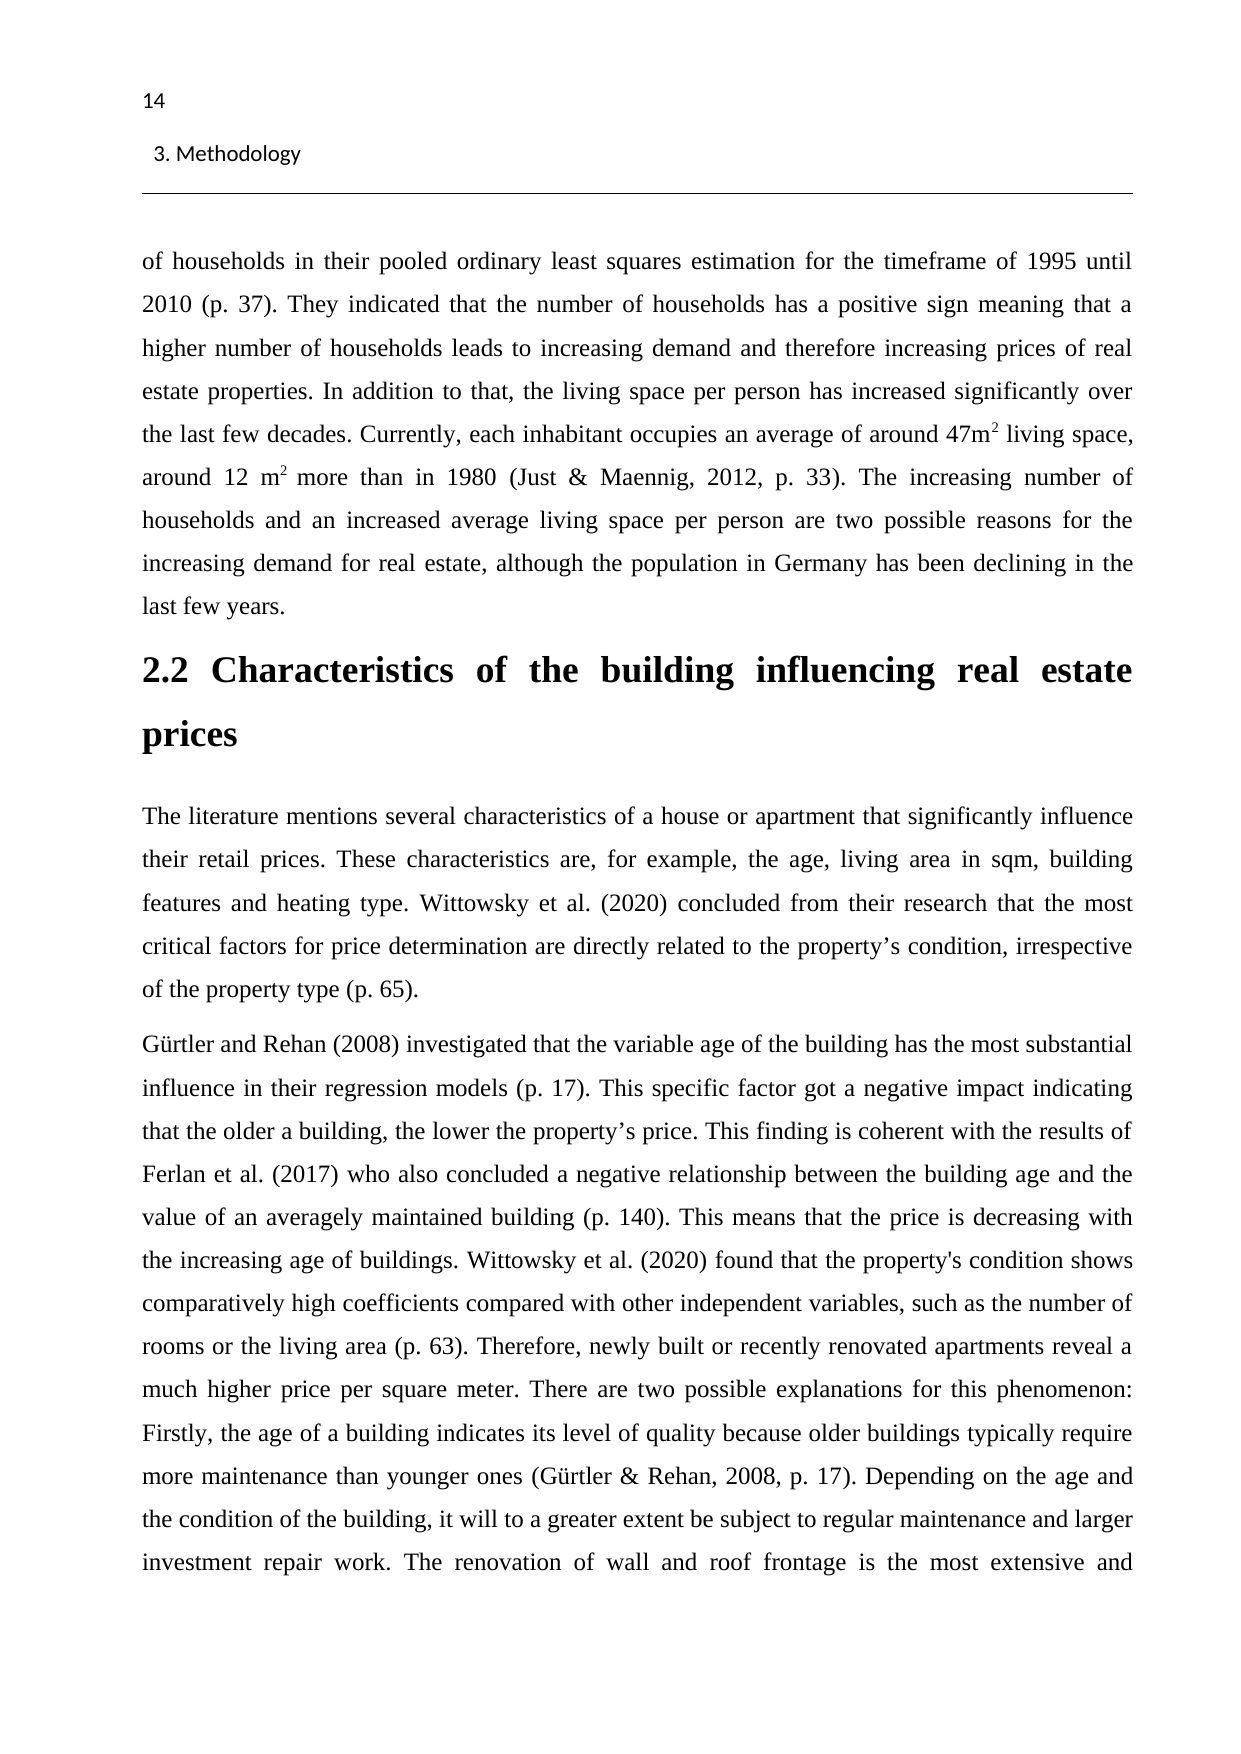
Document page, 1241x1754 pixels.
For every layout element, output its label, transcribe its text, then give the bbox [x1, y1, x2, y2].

text The literature mentions several characteristics of a house or apartment that significantly influence their retail prices. These characteristics are, for example, the age, living area in sqm, building features and heating type. Wittowsky et al. (2020) concluded from their research that the most critical factors for price determination are directly related to the property’s condition, irrespective of the property type (p. 65). [142, 801, 1134, 1003]
subtitle 2.2 Characteristics of the building influencing real estate prices [142, 647, 1134, 755]
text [142, 1029, 1134, 1576]
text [142, 246, 1134, 620]
